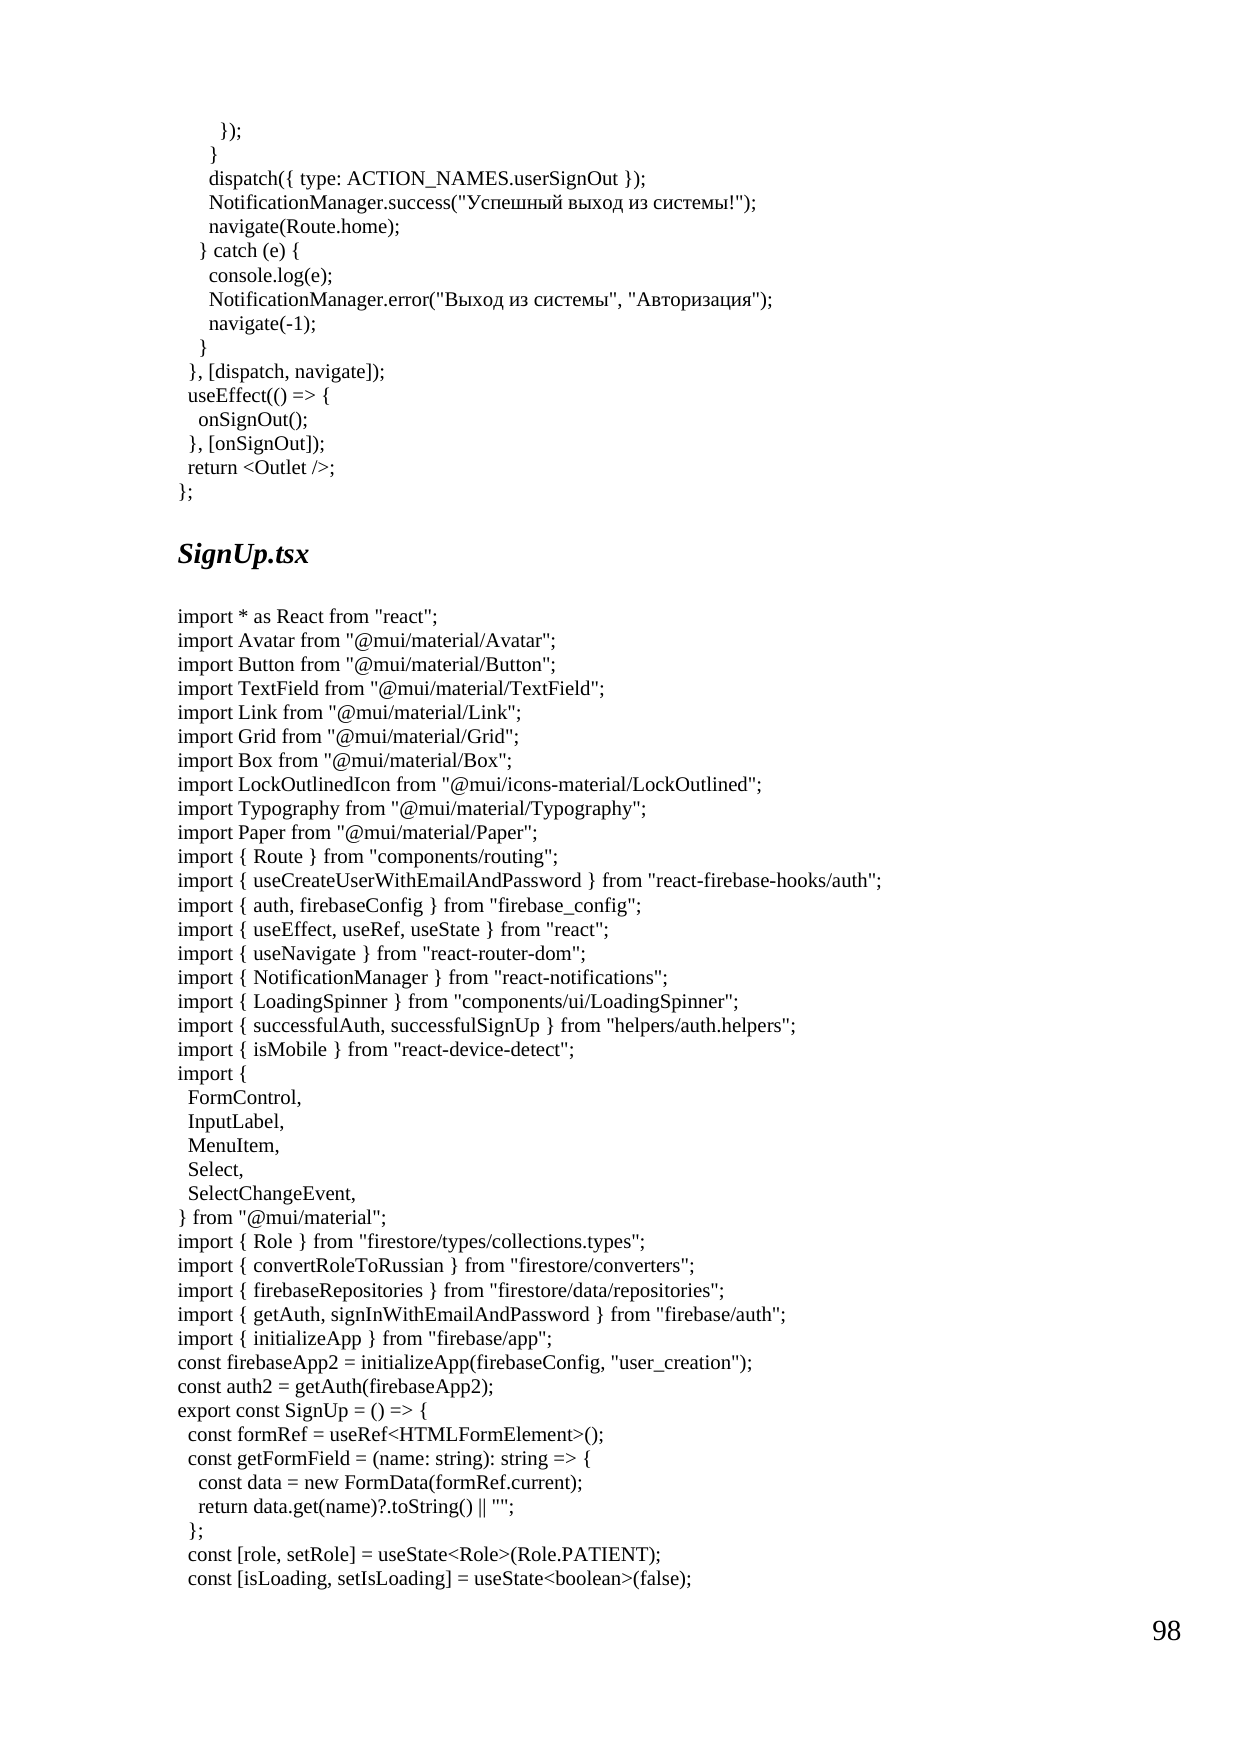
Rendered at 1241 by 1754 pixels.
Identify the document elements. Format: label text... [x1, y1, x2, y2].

text import Box from "@mui/material/Box"; [177, 748, 1181, 772]
text import { Route } from "components/routing"; [177, 844, 1181, 868]
text navigate(Route.home); [177, 214, 1181, 238]
text MenuItem, [177, 1133, 1181, 1157]
text }); [177, 118, 1181, 142]
text import { [177, 1061, 1181, 1085]
text import { Role } from "firestore/types/collections.types"; [177, 1229, 1181, 1253]
text export const SignUp = () => { [177, 1398, 1181, 1422]
text import Typography from "@mui/material/Typography"; [177, 796, 1181, 820]
text const auth2 = getAuth(firebaseApp2); [177, 1374, 1181, 1398]
text import { firebaseRepositories } from "firestore/data/repositories"; [177, 1277, 1181, 1302]
text } [177, 335, 1181, 359]
text import { getAuth, signInWithEmailAndPassword } from "firebase/auth"; [177, 1302, 1181, 1326]
text } from "@mui/material"; [177, 1205, 1181, 1229]
text } catch (e) { [177, 238, 1181, 262]
text console.log(e); [177, 262, 1181, 287]
text NotificationManager.success("Успешный выход из системы!"); [177, 190, 1181, 214]
text import { LoadingSpinner } from "components/ui/LoadingSpinner"; [177, 989, 1181, 1013]
text const formRef = useRef<HTMLFormElement>(); [177, 1422, 1181, 1446]
text import { auth, firebaseConfig } from "firebase_config"; [177, 892, 1181, 917]
text import { useNavigate } from "react-router-dom"; [177, 941, 1181, 965]
text import Grid from "@mui/material/Grid"; [177, 724, 1181, 748]
text navigate(-1); [177, 311, 1181, 335]
text return data.get(name)?.toString() || ""; [177, 1494, 1181, 1518]
text import Link from "@mui/material/Link"; [177, 700, 1181, 724]
text const data = new FormData(formRef.current); [177, 1470, 1181, 1494]
text import { convertRoleToRussian } from "firestore/converters"; [177, 1253, 1181, 1277]
text const [role, setRole] = useState<Role>(Role.PATIENT); [177, 1542, 1181, 1566]
text import { successfulAuth, successfulSignUp } from "helpers/auth.helpers"; [177, 1013, 1181, 1037]
text useEffect(() => { [177, 383, 1181, 407]
text }; [177, 479, 1181, 503]
text import { NotificationManager } from "react-notifications"; [177, 965, 1181, 989]
text import { useEffect, useRef, useState } from "react"; [177, 917, 1181, 941]
text import * as React from "react"; [177, 604, 1181, 628]
text import Button from "@mui/material/Button"; [177, 652, 1181, 676]
text const getFormField = (name: string): string => { [177, 1446, 1181, 1470]
text Select, [177, 1157, 1181, 1181]
text import { initializeApp } from "firebase/app"; [177, 1326, 1181, 1350]
text onSignOut(); [177, 407, 1181, 431]
text }, [dispatch, navigate]); [177, 359, 1181, 383]
text SignUp.tsx [177, 537, 1181, 570]
text return <Outlet />; [177, 455, 1181, 479]
text InputLabel, [177, 1109, 1181, 1133]
text dispatch({ type: ACTION_NAMES.userSignOut }); [177, 166, 1181, 190]
text import Avatar from "@mui/material/Avatar"; [177, 628, 1181, 652]
text } [177, 142, 1181, 166]
text import LockOutlinedIcon from "@mui/icons-material/LockOutlined"; [177, 772, 1181, 796]
text }; [177, 1518, 1181, 1542]
text SelectChangeEvent, [177, 1181, 1181, 1205]
text import { isMobile } from "react-device-detect"; [177, 1037, 1181, 1061]
text const firebaseApp2 = initializeApp(firebaseConfig, "user_creation"); [177, 1350, 1181, 1374]
text }, [onSignOut]); [177, 431, 1181, 455]
text import TextField from "@mui/material/TextField"; [177, 676, 1181, 700]
text import Paper from "@mui/material/Paper"; [177, 820, 1181, 844]
text import { useCreateUserWithEmailAndPassword } from "react-firebase-hooks/auth"; [177, 868, 1181, 892]
text NotificationManager.error("Выход из системы", "Авторизация"); [177, 287, 1181, 311]
text const [isLoading, setIsLoading] = useState<boolean>(false); [177, 1566, 1181, 1590]
text FormControl, [177, 1085, 1181, 1109]
